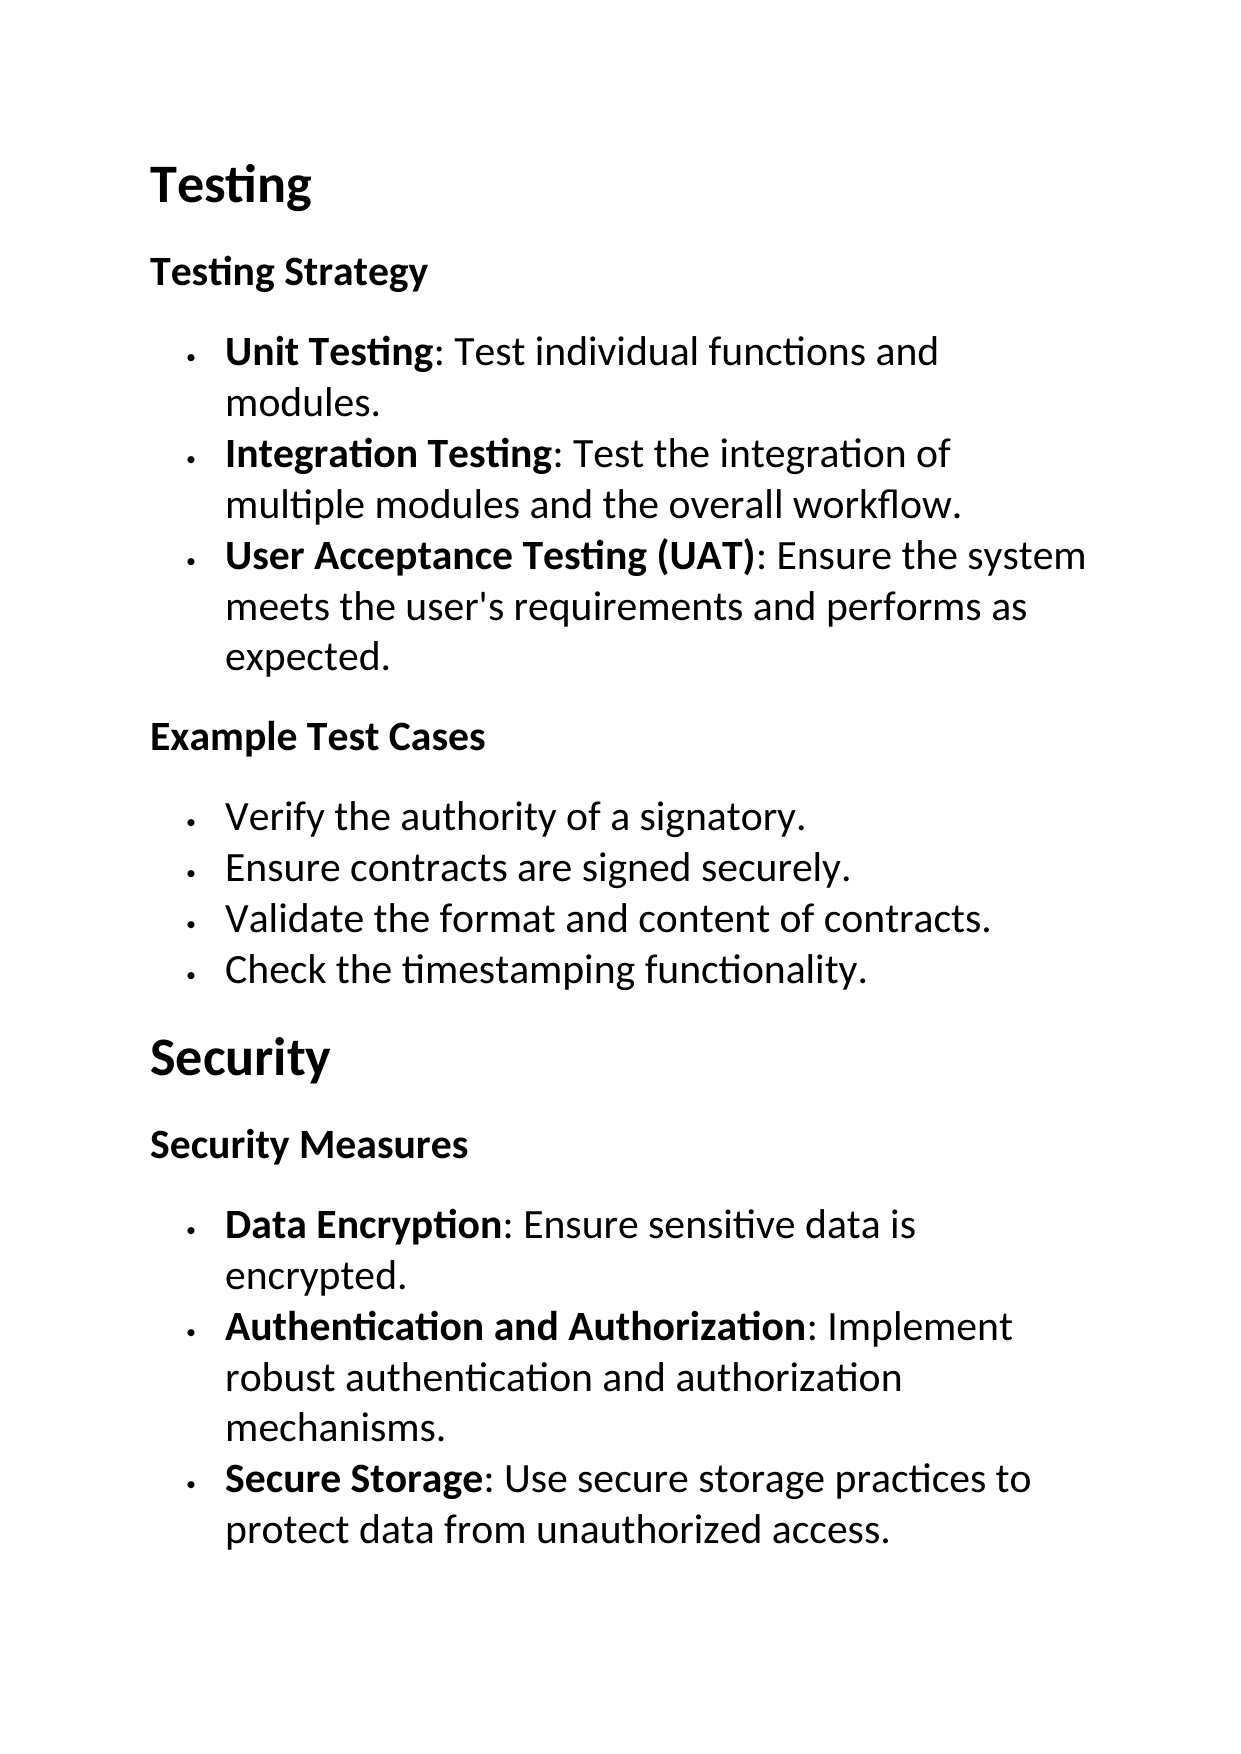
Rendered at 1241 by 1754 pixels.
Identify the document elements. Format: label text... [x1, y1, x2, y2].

text Security [150, 1023, 1090, 1089]
list Secure Storage: Use secure storage practices to protect data from unauthorized access. [187, 1452, 1090, 1554]
list Verify the authority of a signatory. [187, 790, 1090, 841]
list User Acceptance Testing (UAT): Ensure the system meets the user's requirements and performs as expected. [187, 529, 1090, 681]
list Validate the format and content of contracts. [187, 892, 1090, 943]
list Integration Testing: Test the integration of multiple modules and the overall workflow. [187, 427, 1090, 529]
text Testing Strategy [150, 245, 1090, 296]
text Testing [150, 150, 1090, 216]
list Unit Testing: Test individual functions and modules. [187, 325, 1090, 427]
list Check the timestamping functionality. [187, 943, 1090, 994]
text Security Measures [150, 1118, 1090, 1169]
text Example Test Cases [150, 710, 1090, 761]
list Data Encryption: Ensure sensitive data is encrypted. [187, 1198, 1090, 1300]
list Ensure contracts are signed securely. [187, 841, 1090, 892]
list Authentication and Authorization: Implement robust authentication and authorization mechanisms. [187, 1300, 1090, 1452]
